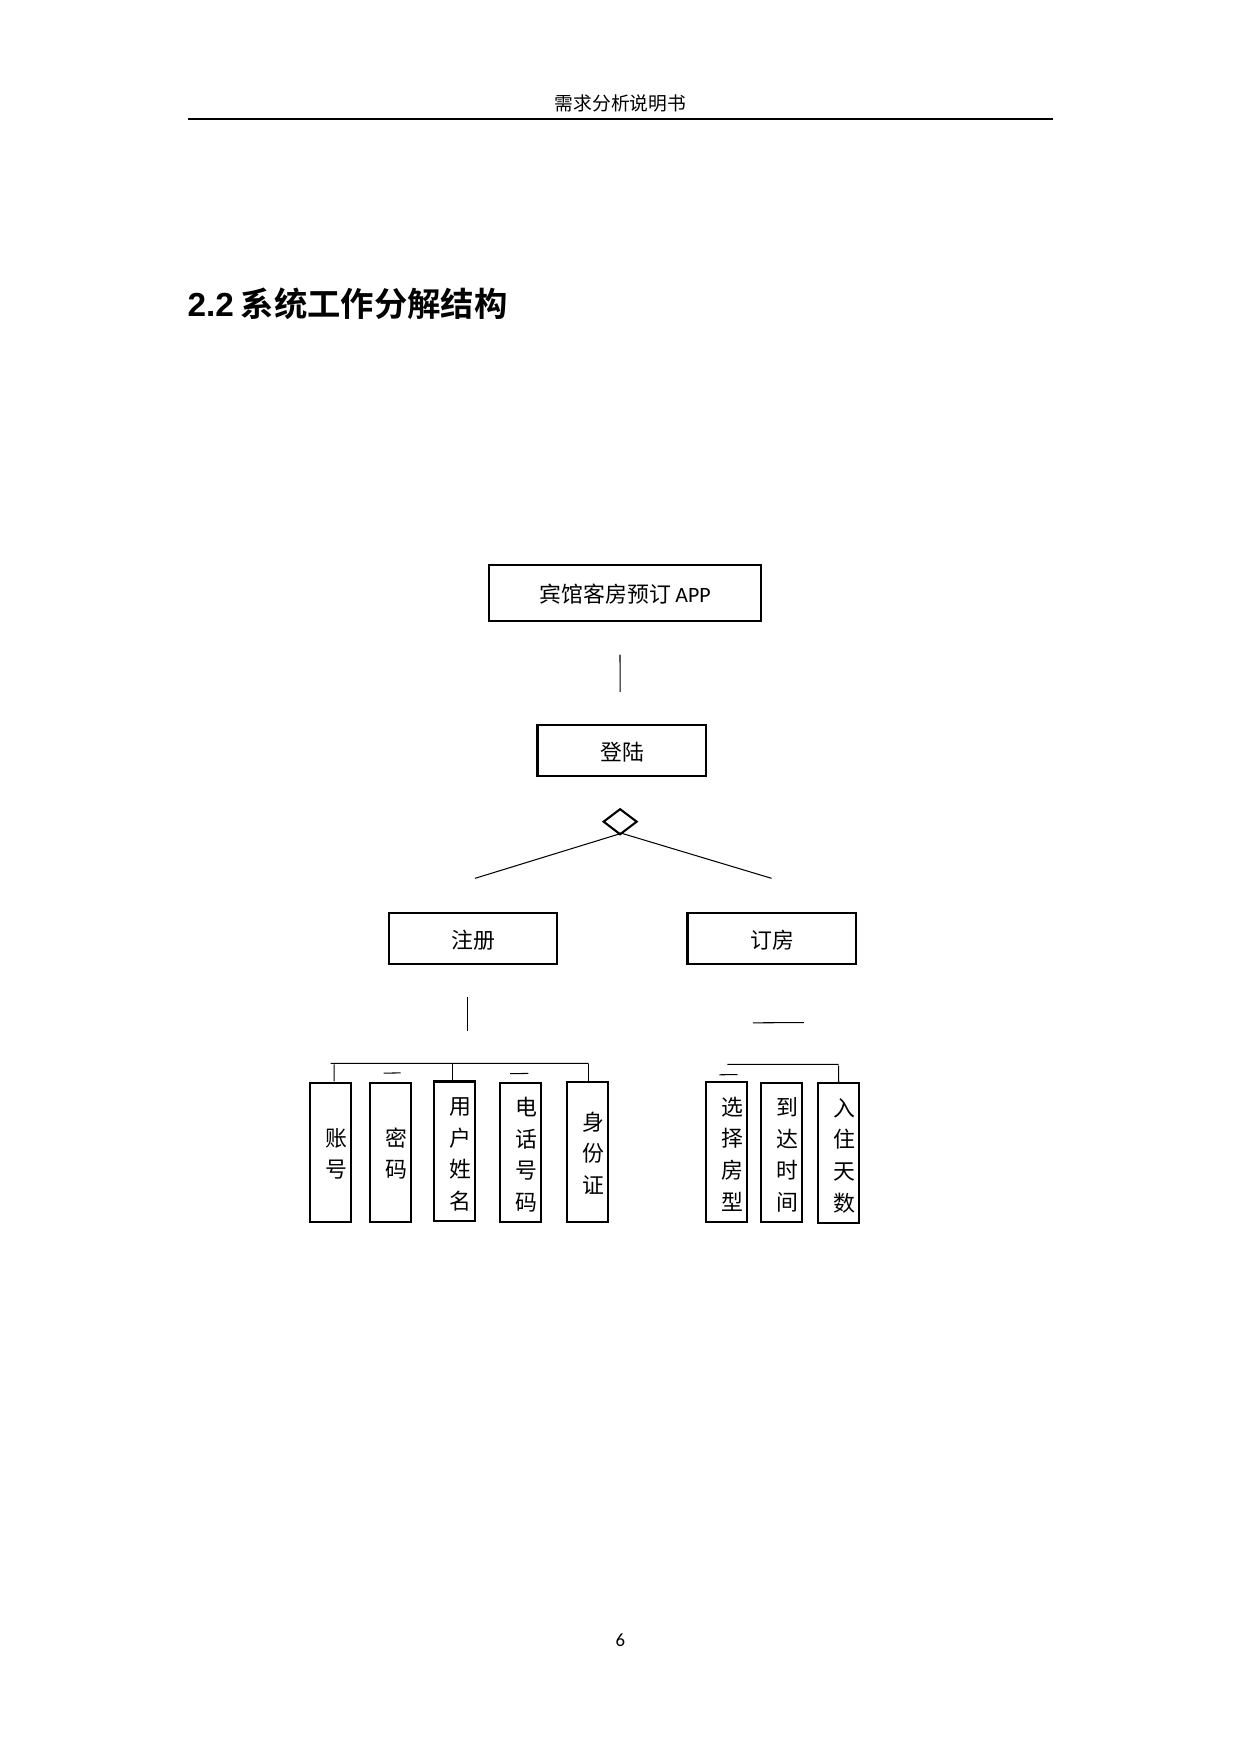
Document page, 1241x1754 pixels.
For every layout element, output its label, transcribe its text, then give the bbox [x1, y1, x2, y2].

subtitle 2.2系统工作分解结构 [187, 271, 1053, 336]
